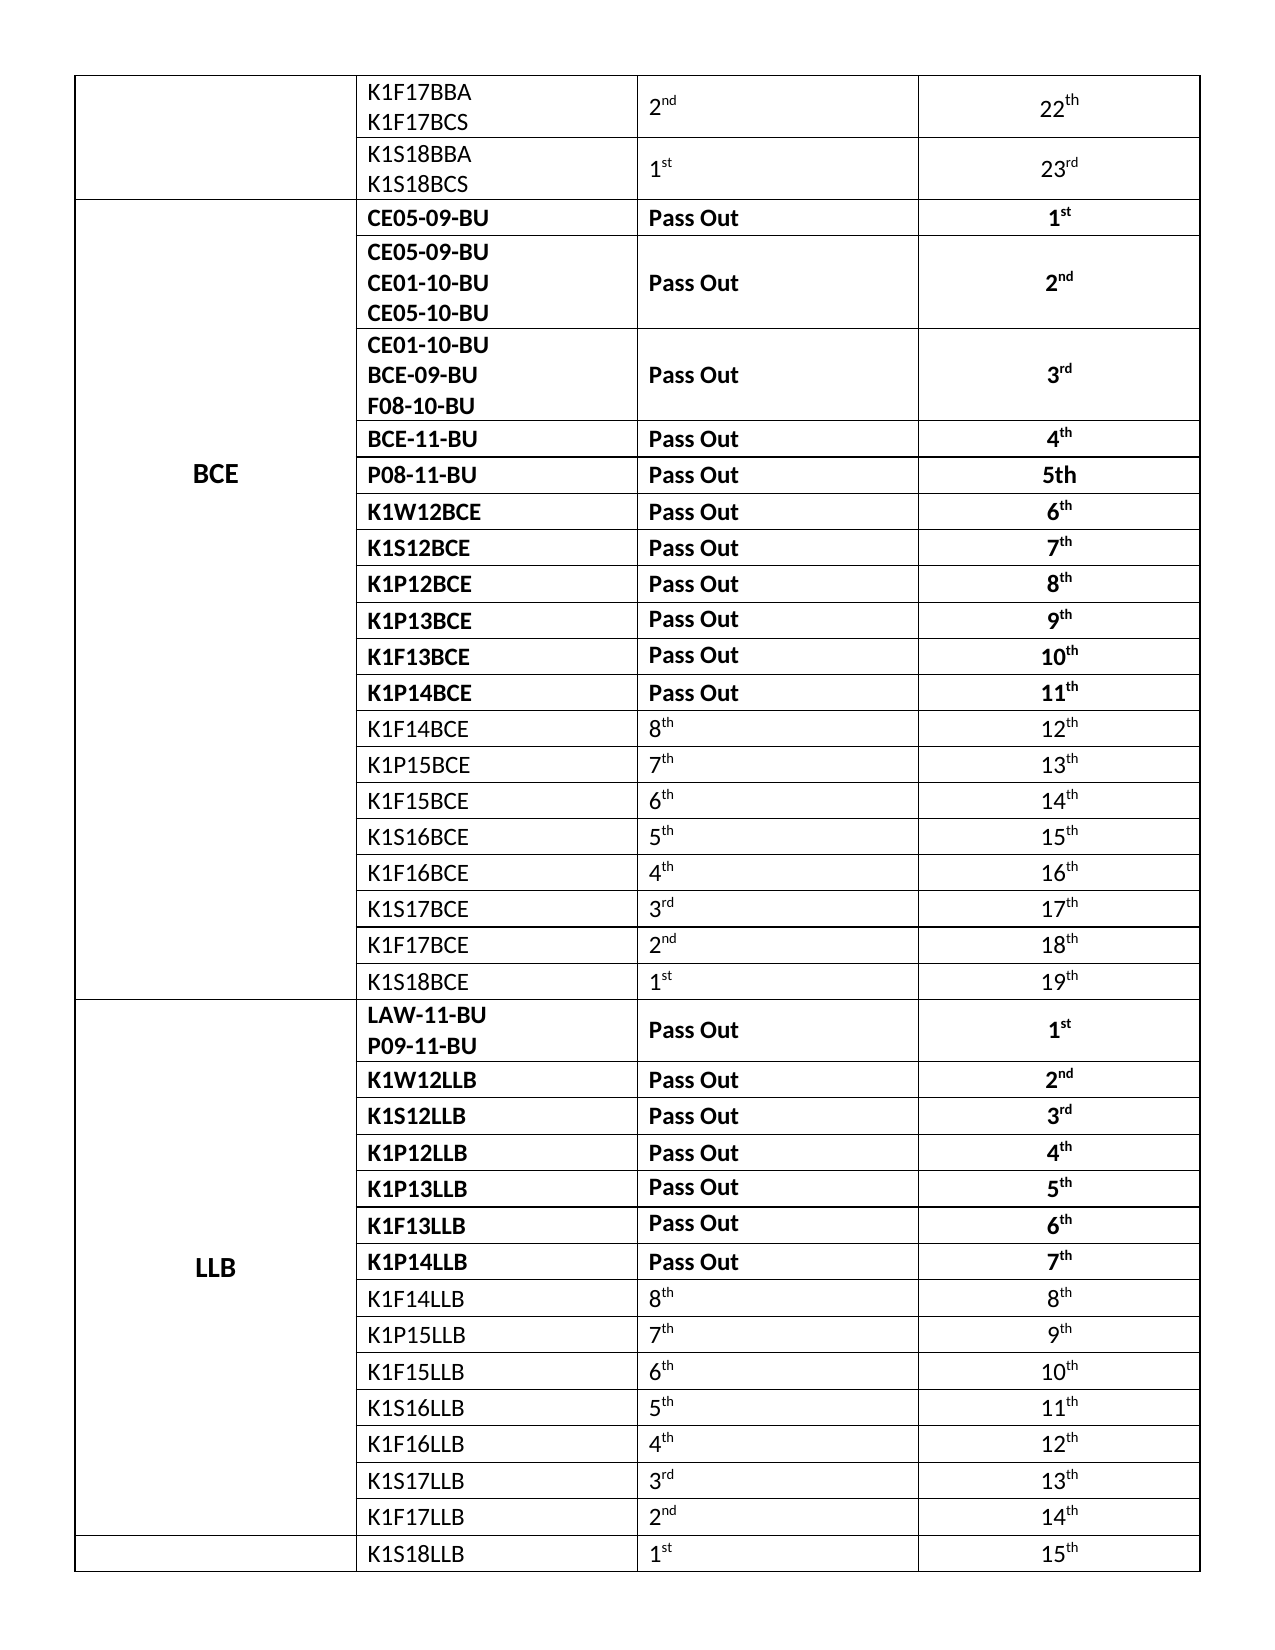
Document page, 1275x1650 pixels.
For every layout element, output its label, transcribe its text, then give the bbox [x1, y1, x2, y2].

table_cell K1F13BCE [357, 639, 637, 674]
table_cell [76, 1536, 356, 1571]
table_cell 12th [919, 1426, 1199, 1462]
table_cell K1F13LLB [357, 1208, 637, 1243]
table_cell Pass Out [638, 530, 918, 564]
table_cell 1st [638, 138, 918, 199]
table_cell 6th [919, 1208, 1199, 1243]
table_cell K1W12BCE [357, 494, 637, 528]
table_cell 7th [638, 747, 918, 782]
table_cell K1P12BCE [357, 566, 637, 602]
table_cell 11th [919, 675, 1199, 710]
table_cell Pass Out [638, 200, 918, 235]
table_cell 3rd [638, 1463, 918, 1498]
table_cell Pass Out [638, 675, 918, 710]
table_cell K1F17LLB [357, 1499, 637, 1534]
table_cell 9th [919, 1317, 1199, 1352]
table_cell 5th [919, 1171, 1199, 1206]
table_cell 1st [638, 1536, 918, 1571]
table_cell 14th [919, 1499, 1199, 1534]
table_cell 23rd [919, 138, 1199, 199]
table_cell 18th [919, 928, 1199, 962]
table_cell K1P15BCE [357, 747, 637, 782]
table_cell 13th [919, 1463, 1199, 1498]
table_cell K1F17BCE [357, 928, 637, 962]
table_cell Pass Out [638, 603, 918, 638]
table_cell 6th [638, 1353, 918, 1389]
table_cell K1F15LLB [357, 1353, 637, 1389]
table_cell 14th [919, 783, 1199, 818]
table_cell K1P14LLB [357, 1244, 637, 1279]
table_cell CE05-09-BU [357, 200, 637, 235]
table_cell Pass Out [638, 1000, 918, 1061]
table_cell Pass Out [638, 1062, 918, 1097]
table_cell K1P14BCE [357, 675, 637, 710]
table_cell K1S17BCE [357, 891, 637, 926]
table_cell K1S12LLB [357, 1098, 637, 1133]
table_cell 4th [919, 421, 1199, 456]
table_cell 8th [919, 566, 1199, 602]
table_cell K1S18BCE [357, 964, 637, 998]
table_cell 15th [919, 1536, 1199, 1571]
table_cell 4th [638, 1426, 918, 1462]
table_cell K1F15BCE [357, 783, 637, 818]
table_cell 2nd [638, 928, 918, 962]
table_cell 8th [638, 1280, 918, 1316]
table_cell K1F16BCE [357, 855, 637, 890]
table_cell 1st [919, 200, 1199, 235]
table_cell K1S17LLB [357, 1463, 637, 1498]
table_cell 13th [919, 747, 1199, 782]
table_cell K1F17BBA K1F17BCS [357, 76, 637, 137]
table_cell 7th [919, 1244, 1199, 1279]
table_cell Pass Out [638, 421, 918, 456]
table_cell 9th [919, 603, 1199, 638]
table_cell 5th [638, 819, 918, 854]
table_cell 2nd [638, 1499, 918, 1534]
table_cell Pass Out [638, 566, 918, 602]
table_cell K1W12LLB [357, 1062, 637, 1097]
table_cell Pass Out [638, 1135, 918, 1170]
table_cell 11th [919, 1390, 1199, 1425]
table_cell 7th [919, 530, 1199, 564]
table_cell K1S16BCE [357, 819, 637, 854]
table_cell Pass Out [638, 494, 918, 528]
table_cell 5th [638, 1390, 918, 1425]
table_cell LAW-11-BU P09-11-BU [357, 1000, 637, 1061]
table_cell 17th [919, 891, 1199, 926]
table_cell 7th [638, 1317, 918, 1352]
table_cell 3rd [638, 891, 918, 926]
table_cell 4th [919, 1135, 1199, 1170]
table_cell 12th [919, 711, 1199, 746]
table_cell 2nd [919, 1062, 1199, 1097]
table_cell Pass Out [638, 1208, 918, 1243]
table_cell 2nd [638, 76, 918, 137]
table_cell Pass Out [638, 458, 918, 492]
table_cell K1F16LLB [357, 1426, 637, 1462]
table_cell 3rd [919, 329, 1199, 420]
table_cell K1S18LLB [357, 1536, 637, 1571]
table_cell 5th [919, 458, 1199, 492]
table_cell 4th [638, 855, 918, 890]
table_cell K1P13BCE [357, 603, 637, 638]
table_cell BCE [76, 200, 356, 746]
table_cell 19th [919, 964, 1199, 998]
table_cell Pass Out [638, 1244, 918, 1279]
table_cell 8th [919, 1280, 1199, 1316]
table_cell CE01-10-BU BCE-09-BU F08-10-BU [357, 329, 637, 420]
table_cell Pass Out [638, 1098, 918, 1133]
table_cell K1P13LLB [357, 1171, 637, 1206]
table_cell 1st [919, 1000, 1199, 1061]
table_cell 22th [919, 76, 1199, 137]
table_cell [76, 746, 356, 998]
table_cell 6th [638, 783, 918, 818]
table_cell Pass Out [638, 639, 918, 674]
table_cell K1F14LLB [357, 1280, 637, 1316]
table_cell K1S18BBA K1S18BCS [357, 138, 637, 199]
table_cell K1P15LLB [357, 1317, 637, 1352]
table_cell K1S16LLB [357, 1390, 637, 1425]
table_cell 10th [919, 1353, 1199, 1389]
table_cell K1P12LLB [357, 1135, 637, 1170]
table_cell Pass Out [638, 236, 918, 328]
table_cell 8th [638, 711, 918, 746]
table_cell P08-11-BU [357, 458, 637, 492]
table_cell 15th [919, 819, 1199, 854]
table_cell 3rd [919, 1098, 1199, 1133]
table_cell CE05-09-BU CE01-10-BU CE05-10-BU [357, 236, 637, 328]
table_cell 2nd [919, 236, 1199, 328]
table_cell Pass Out [638, 1171, 918, 1206]
table_cell LLB [76, 1000, 356, 1534]
table_cell K1F14BCE [357, 711, 637, 746]
table_cell 1st [638, 964, 918, 998]
table_cell Pass Out [638, 329, 918, 420]
table_cell BCE-11-BU [357, 421, 637, 456]
table_cell 10th [919, 639, 1199, 674]
table_cell 16th [919, 855, 1199, 890]
table_cell K1S12BCE [357, 530, 637, 564]
table_cell 6th [919, 494, 1199, 528]
